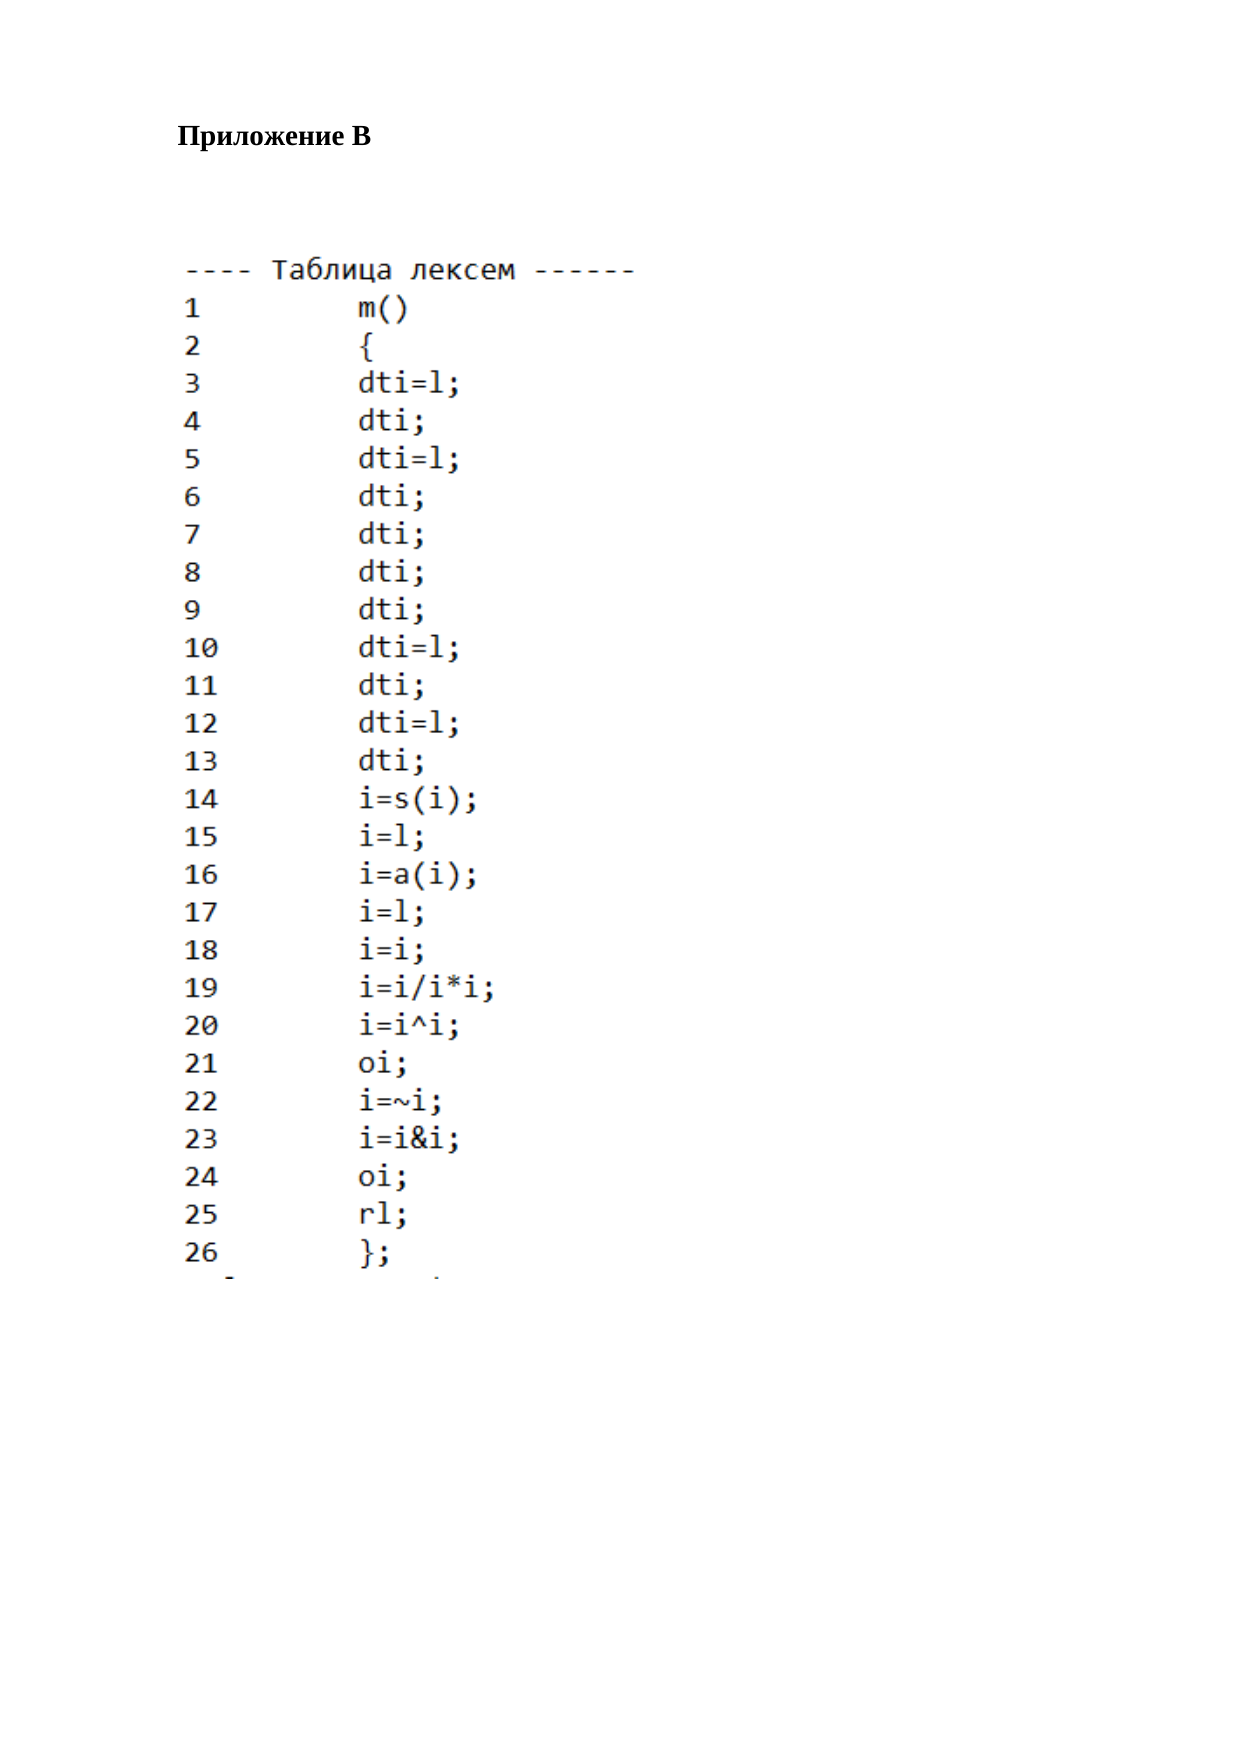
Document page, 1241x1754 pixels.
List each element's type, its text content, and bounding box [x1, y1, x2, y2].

picture [177, 236, 831, 1279]
subtitle Приложение В [177, 118, 1152, 152]
